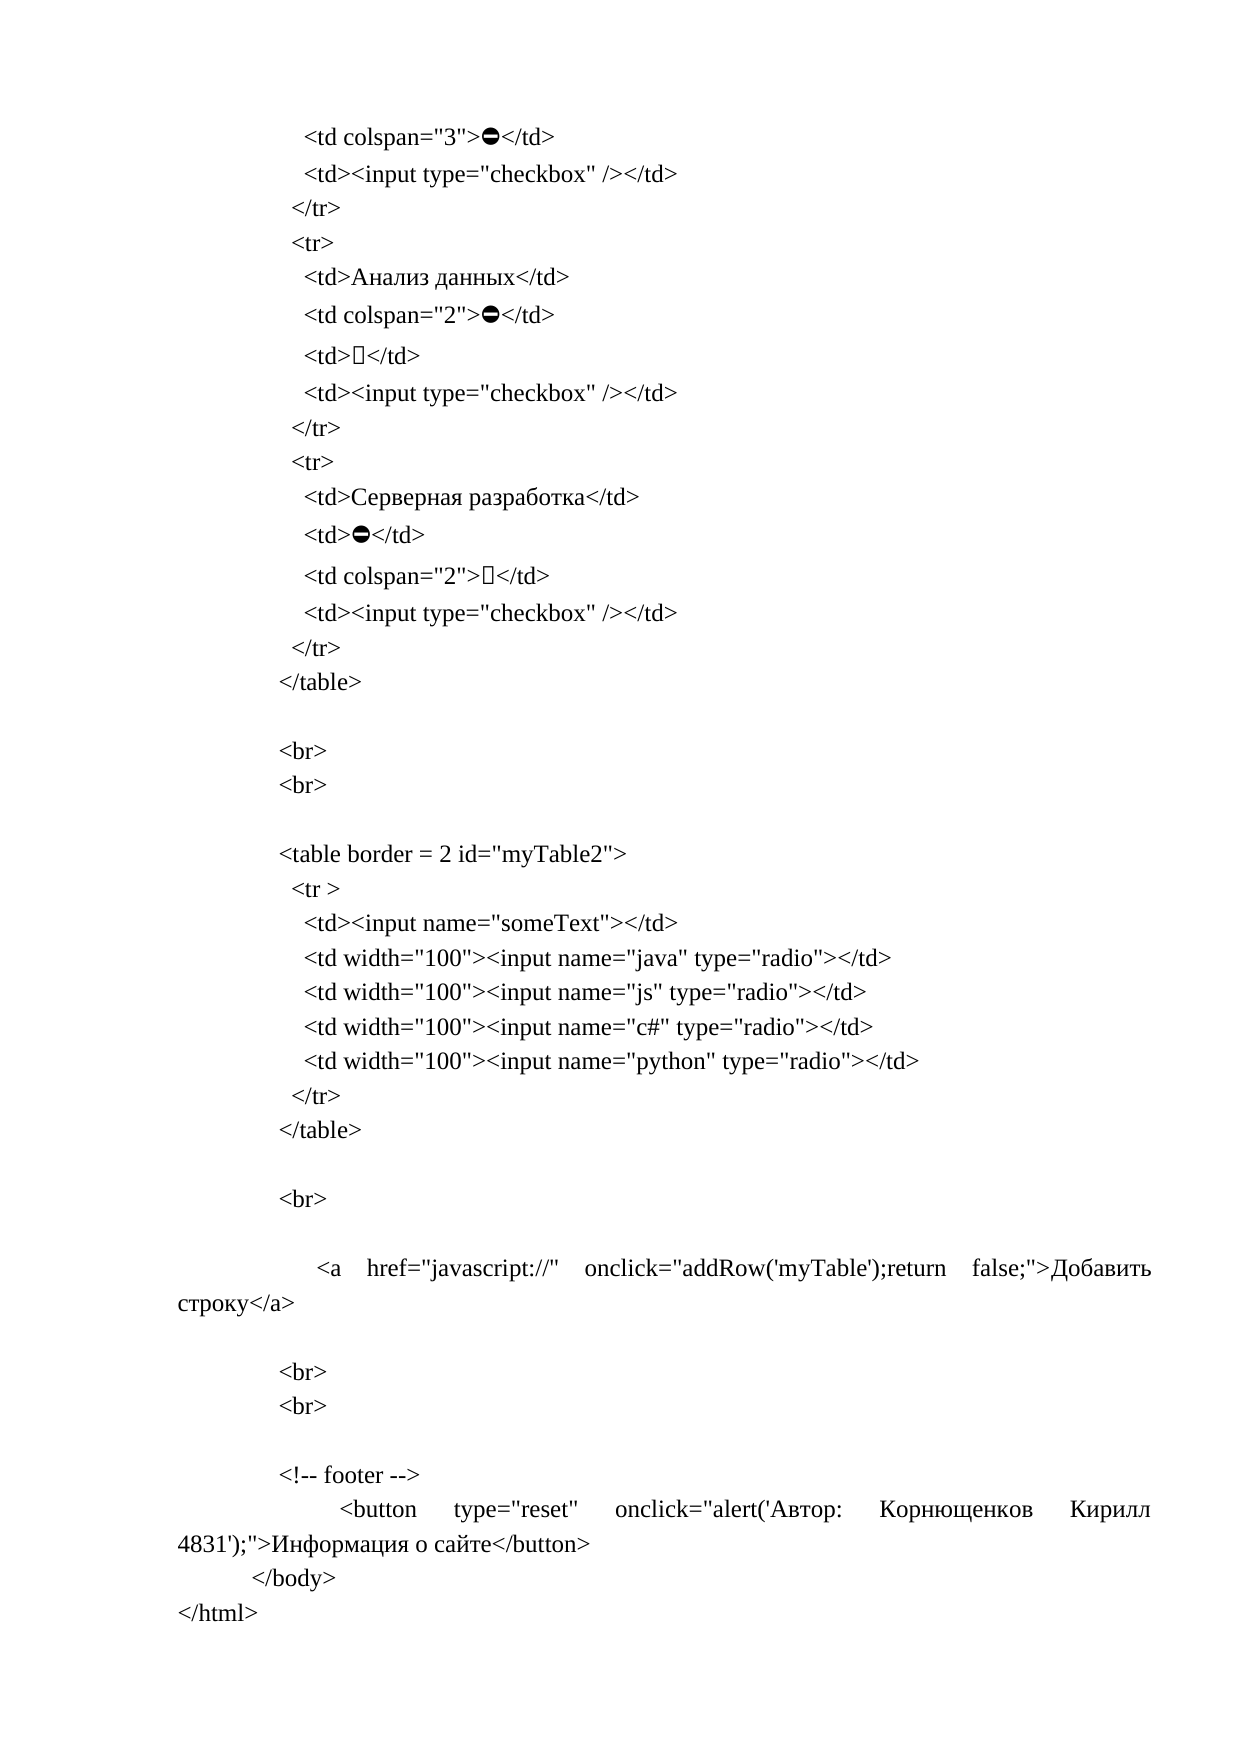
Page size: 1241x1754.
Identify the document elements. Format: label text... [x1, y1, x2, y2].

text </body> [177, 1563, 1152, 1592]
text </tr> [177, 413, 1152, 442]
text <td colspan="2">⛔</td> [177, 297, 1152, 331]
text <br> [177, 771, 1152, 799]
text <br> [177, 736, 1152, 765]
text <td><input name="someText"></td> [177, 908, 1152, 937]
text <br> [177, 1391, 1152, 1420]
text </tr> [177, 193, 1152, 222]
text <br> [177, 1184, 1152, 1213]
text <td colspan="3">⛔</td> [177, 118, 1152, 152]
text <td width="100"><input name="c#" type="radio"></td> [177, 1012, 1152, 1041]
text <tr > [177, 874, 1152, 903]
text <td colspan="2">✅</td> [177, 557, 1152, 591]
text </table> [177, 667, 1152, 696]
text <td>✅</td> [177, 338, 1152, 372]
text <td width="100"><input name="java" type="radio"></td> [177, 943, 1152, 972]
text <td width="100"><input name="python" type="radio"></td> [177, 1046, 1152, 1075]
text <td><input type="checkbox" /></td> [177, 598, 1152, 627]
text </tr> [177, 1081, 1152, 1109]
text </tr> [177, 633, 1152, 661]
text <br> [177, 1357, 1152, 1385]
text <td><input type="checkbox" /></td> [177, 159, 1152, 188]
text </html> [177, 1598, 1152, 1627]
text <!-- footer --> [177, 1460, 1152, 1489]
text <td>Анализ данных</td> [177, 262, 1152, 291]
text <tr> [177, 447, 1152, 476]
text <tr> [177, 228, 1152, 257]
text <td>⛔</td> [177, 516, 1152, 551]
text <td width="100"><input name="js" type="radio"></td> [177, 977, 1152, 1006]
text <a href="javascript://" onclick="addRow('myTable');return false;">Добавить строку</a> [177, 1253, 1152, 1316]
text <td>Серверная разработка</td> [177, 482, 1152, 511]
text <td><input type="checkbox" /></td> [177, 378, 1152, 407]
text <table border = 2 id="myTable2"> [177, 839, 1152, 868]
text <button type="reset" onclick="alert('Автор: Корнющенков Кирилл 4831');">Информация о сайте</button> [177, 1494, 1152, 1558]
text </table> [177, 1115, 1152, 1144]
